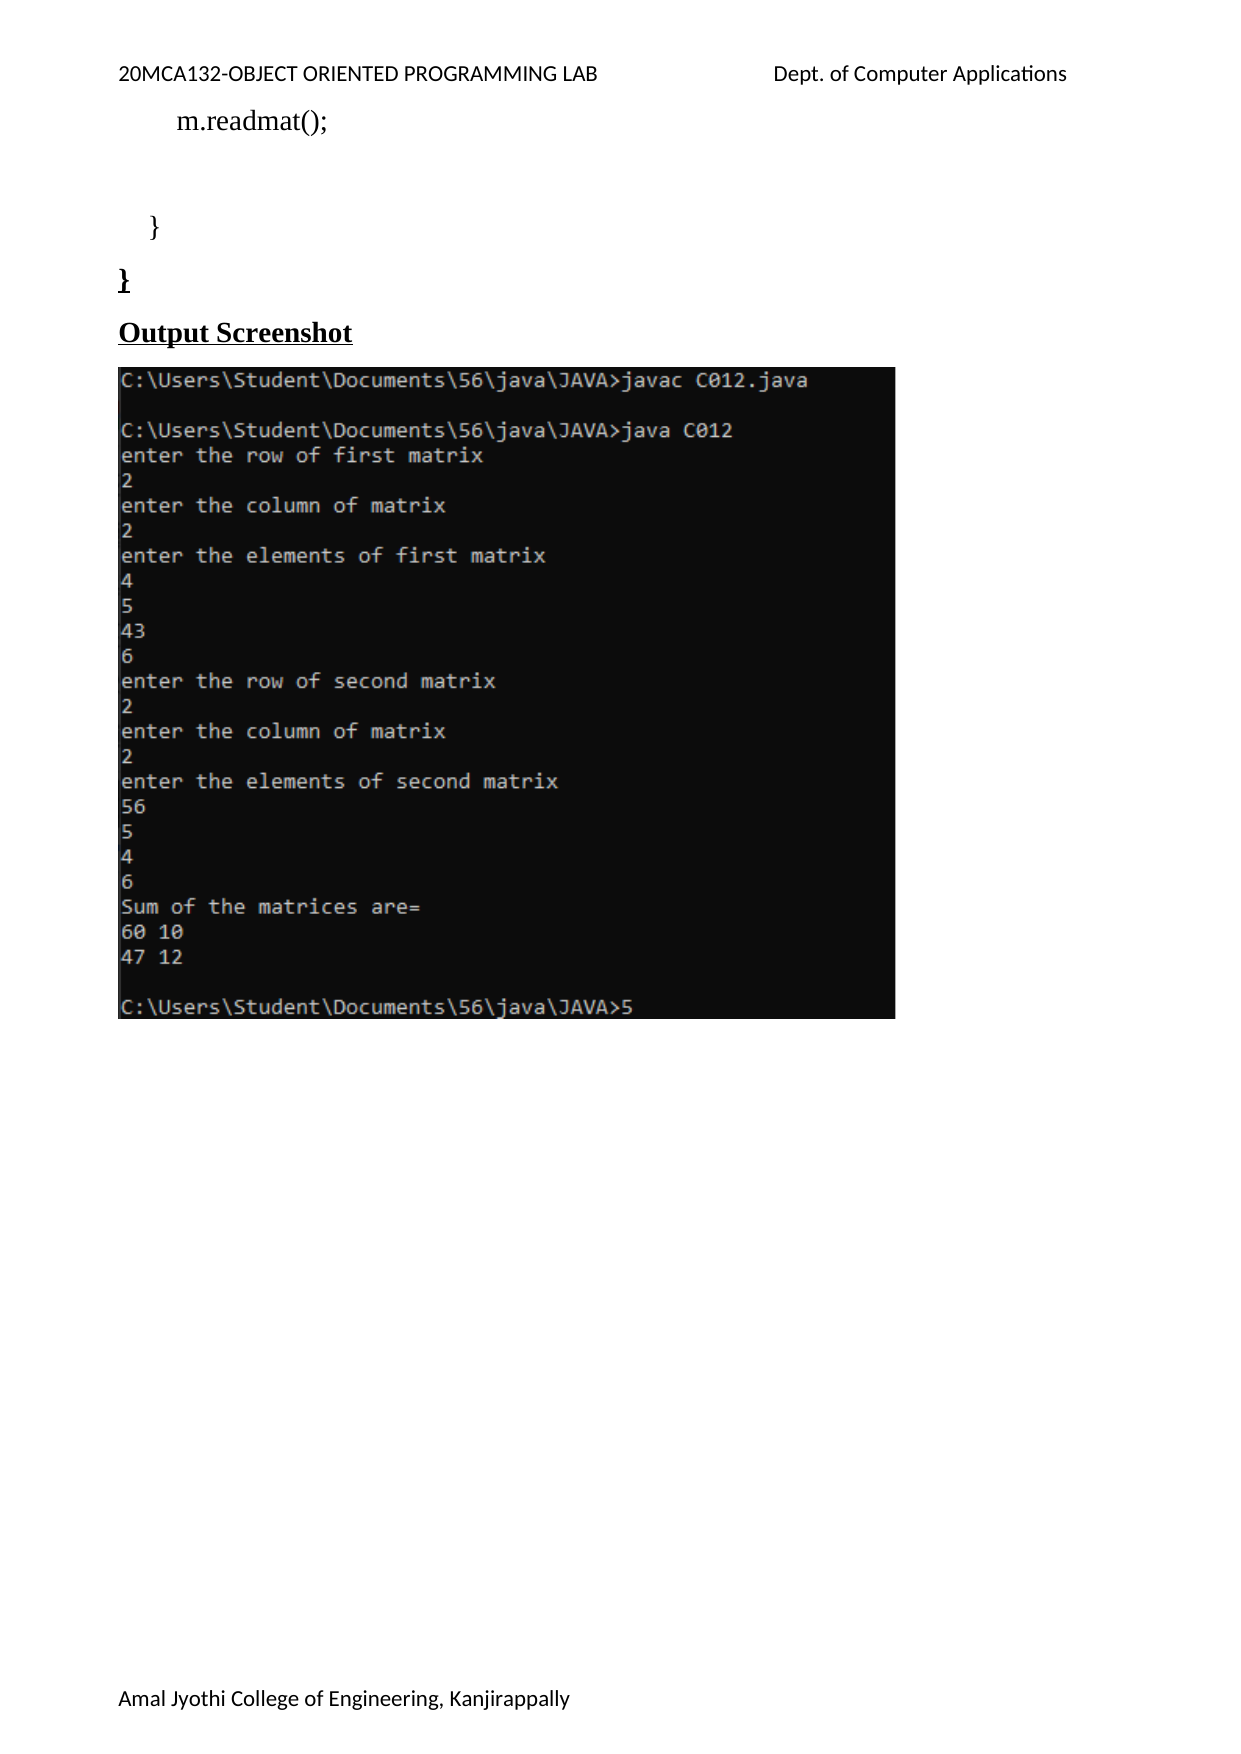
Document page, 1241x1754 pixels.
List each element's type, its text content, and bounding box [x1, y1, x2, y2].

text } [118, 209, 1167, 243]
text m.readmat(); [118, 103, 1167, 137]
text Output Screenshot [118, 315, 1167, 348]
text } [118, 262, 1167, 295]
picture [118, 367, 896, 1019]
